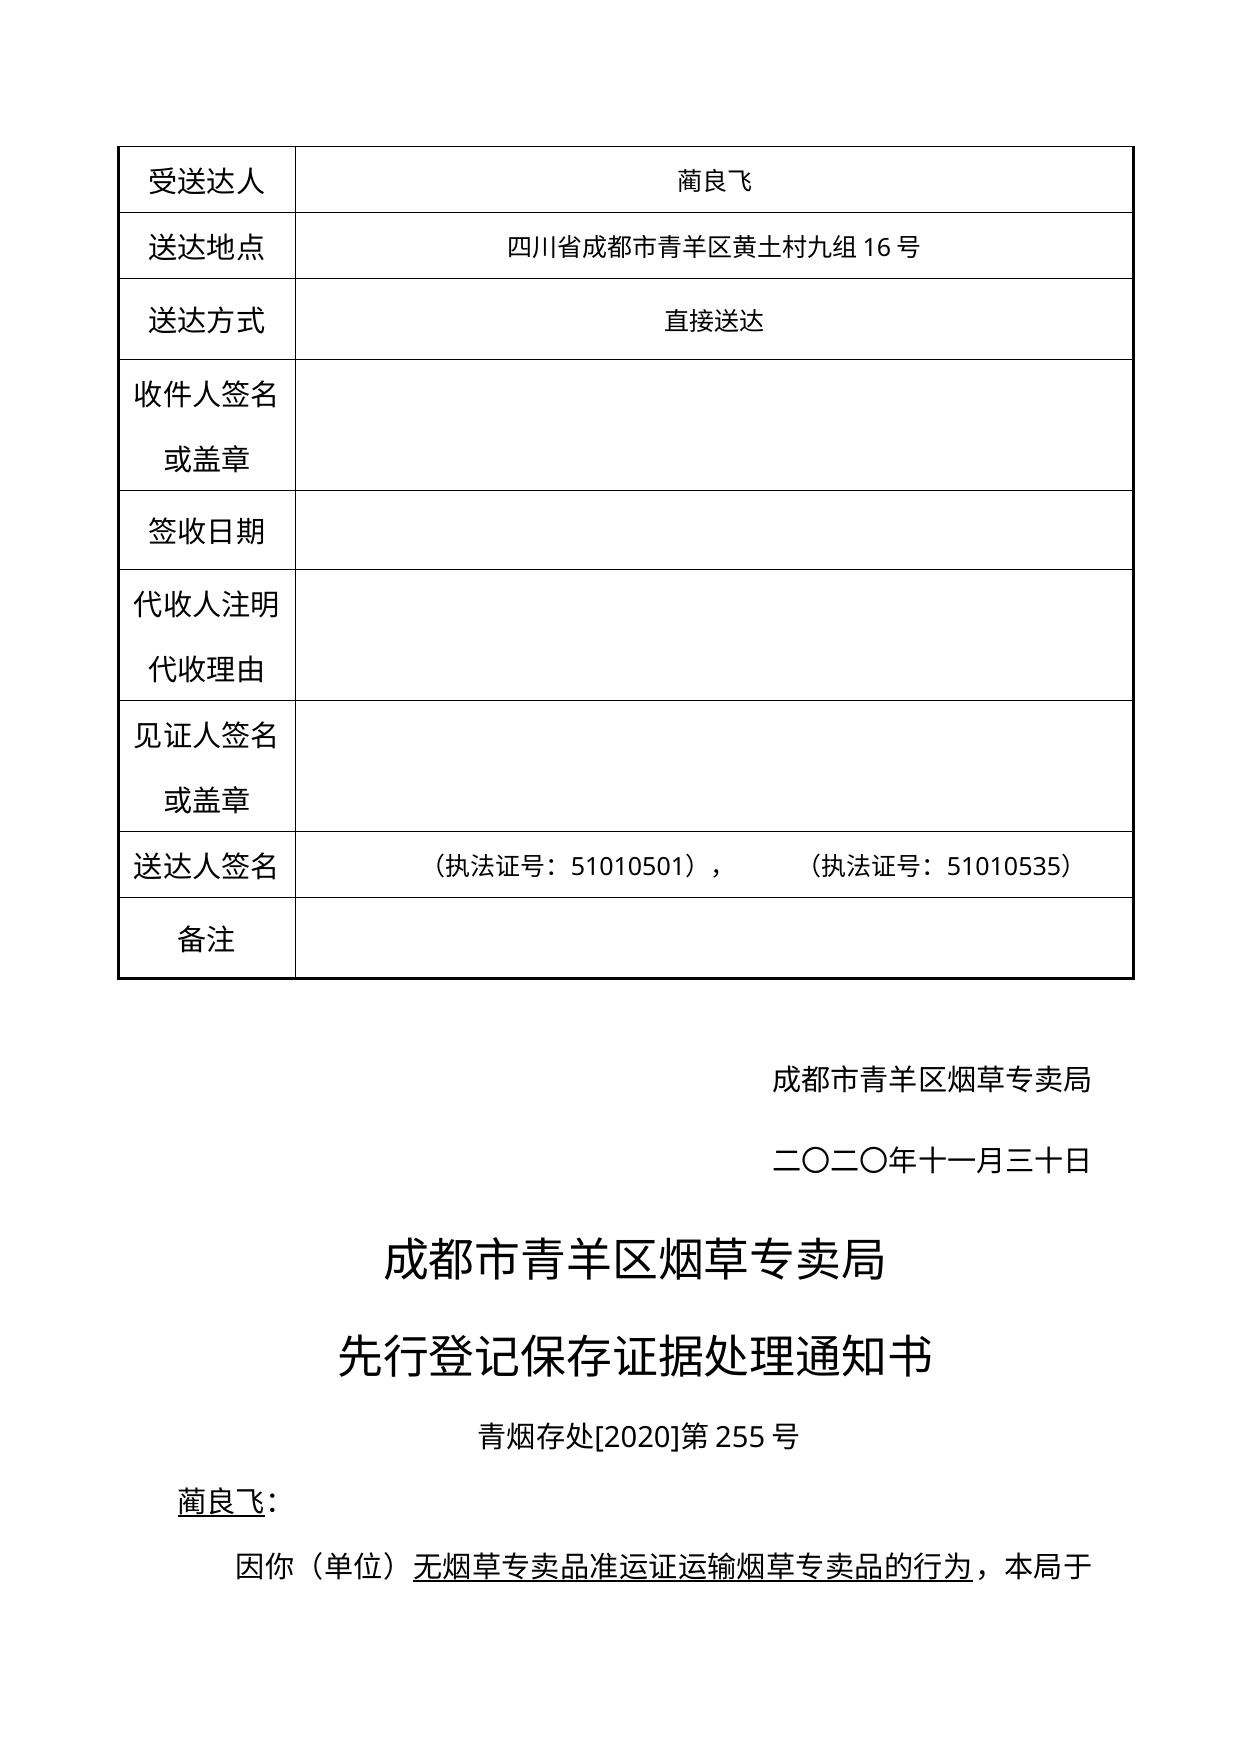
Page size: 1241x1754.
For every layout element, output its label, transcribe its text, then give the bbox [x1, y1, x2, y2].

text 成都市青羊区烟草专卖局 [177, 1045, 1093, 1110]
table_cell 收件人签名 或盖章 [120, 360, 295, 490]
table_cell 蔺良飞 [296, 147, 1132, 212]
table_cell 见证人签名 或盖章 [120, 701, 295, 831]
text 先行登记保存证据处理通知书 [177, 1305, 1093, 1403]
table_cell 送达地点 [120, 213, 295, 278]
table_cell 送达人签名 [120, 832, 295, 897]
table_cell [296, 701, 1132, 831]
table_cell [296, 570, 1132, 700]
table_cell 代收人注明 代收理由 [120, 570, 295, 700]
text 成都市青羊区烟草专卖局 [177, 1208, 1093, 1305]
table_cell 受送达人 [120, 147, 295, 212]
table_cell 签收日期 [120, 491, 295, 569]
text 青烟存处[2020]第255号 [177, 1403, 1093, 1468]
table_cell （执法证号：51010501）， （执法证号：51010535） [296, 832, 1132, 897]
table_cell 直接送达 [296, 279, 1132, 359]
table_cell [296, 491, 1132, 569]
table_cell 送达方式 [120, 279, 295, 359]
text 二〇二〇年十一月三十日 [177, 1126, 1093, 1191]
table_cell [296, 360, 1132, 490]
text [177, 1533, 1093, 1598]
table_cell 四川省成都市青羊区黄土村九组16号 [296, 213, 1132, 278]
table_cell 备注 [120, 898, 295, 977]
text 蔺良飞： [177, 1468, 1093, 1533]
table_cell [296, 898, 1132, 977]
